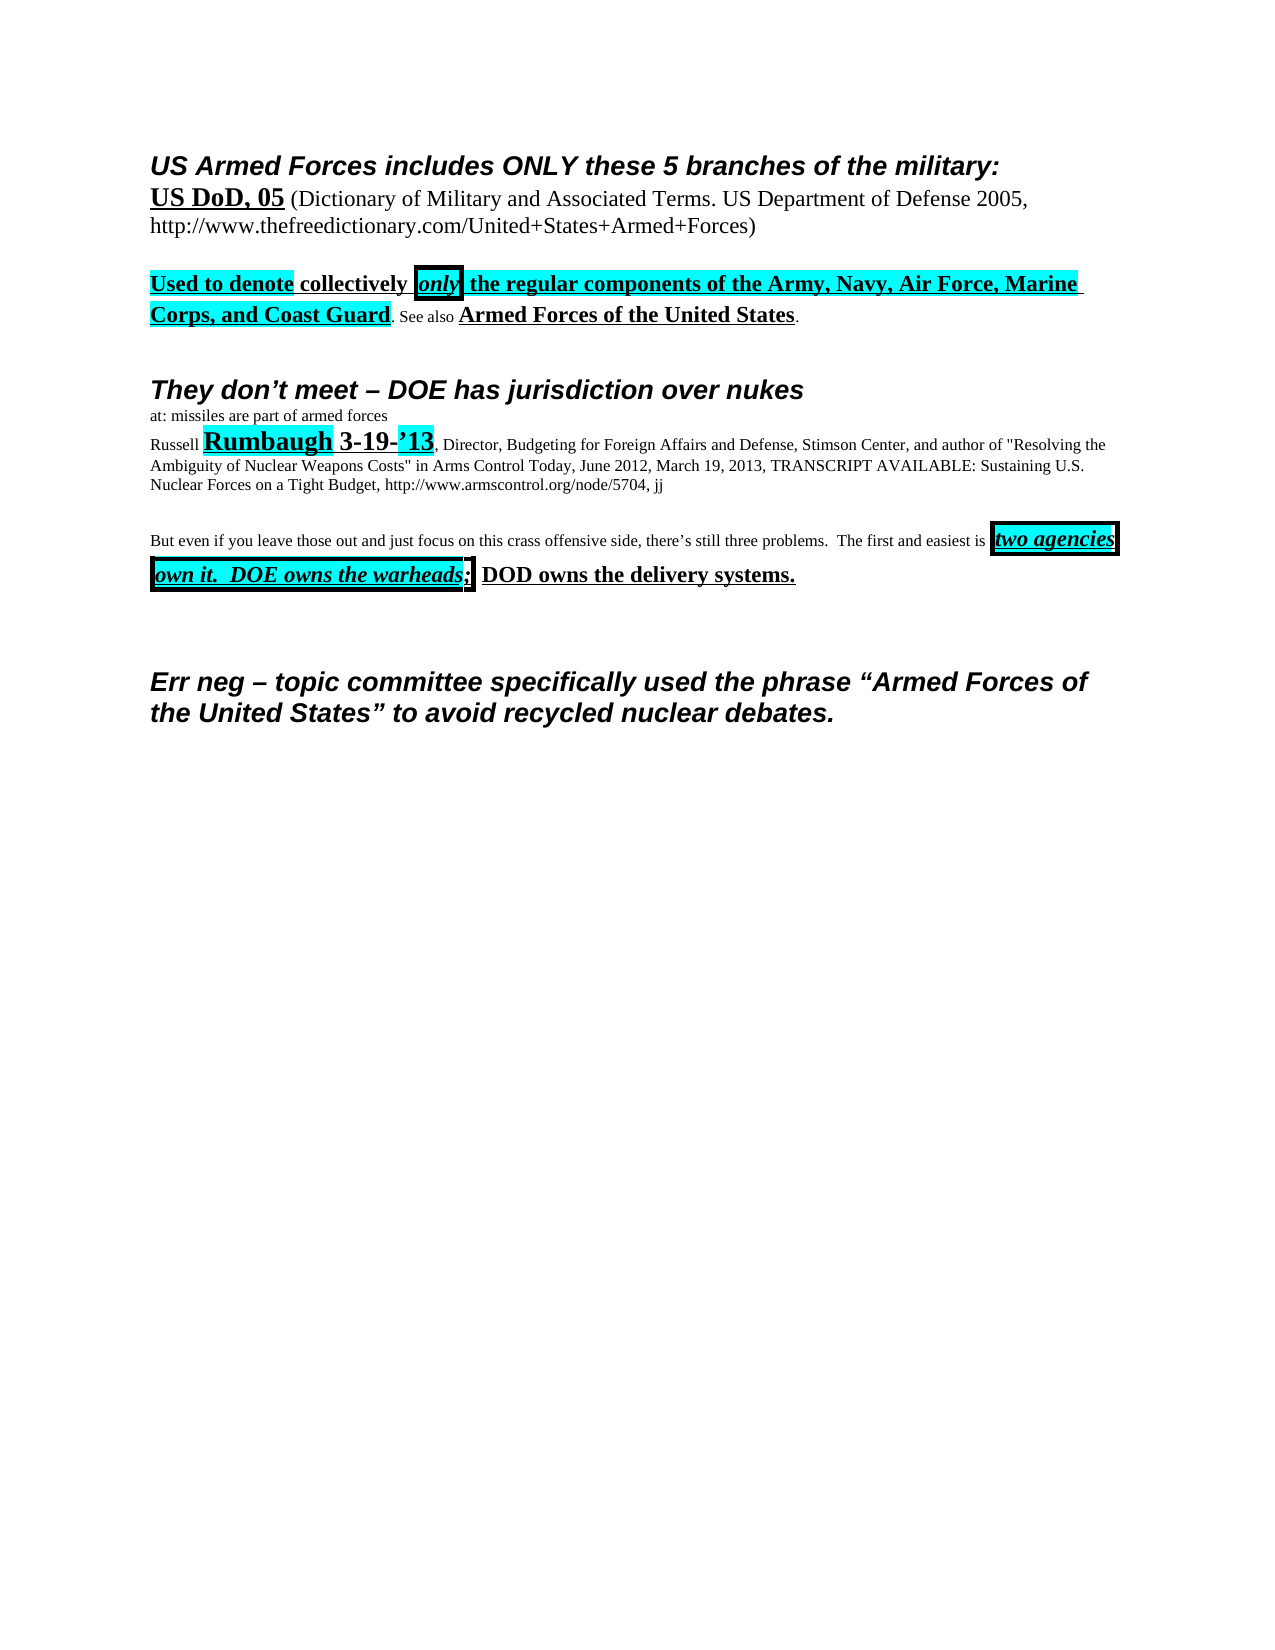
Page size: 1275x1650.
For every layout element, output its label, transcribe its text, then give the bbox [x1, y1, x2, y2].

text US DoD, 05 (Dictionary of Military and Associated Terms. US Department of Defense 2005, http://www.thefreedictionary.com/United+States+Armed+Forces) [150, 181, 1125, 239]
text Used to denote collectively only the regular components of the Army, Navy, Air Force, Marine Corps, and Coast Guard. See also Armed Forces of the United States. [150, 265, 1125, 327]
text But even if you leave those out and just focus on this crass offensive side, there’s still three problems. The first and easiest is two agencies own it. DOE owns the warheads; DOD owns the delivery systems. [150, 521, 1125, 592]
subtitle Err neg – topic committee specifically used the phrase “Armed Forces of the United States” to avoid recycled nuclear debates. [150, 666, 1125, 728]
text Russell Rumbaugh 3-19-’13, Director, Budgeting for Foreign Affairs and Defense, Stimson Center, and author of "Resolving the Ambiguity of Nuclear Weapons Costs" in Arms Control Today, June 2012, March 19, 2013, TRANSCRIPT AVAILABLE: Sustaining U.S. Nuclear Forces on a Tight Budget, http://www.armscontrol.org/node/5704, jj [150, 425, 1125, 494]
subtitle US Armed Forces includes ONLY these 5 branches of the military: [150, 150, 1125, 181]
text at: missiles are part of armed forces [150, 406, 1125, 425]
subtitle They don’t meet – DOE has jurisdiction over nukes [150, 374, 1125, 406]
